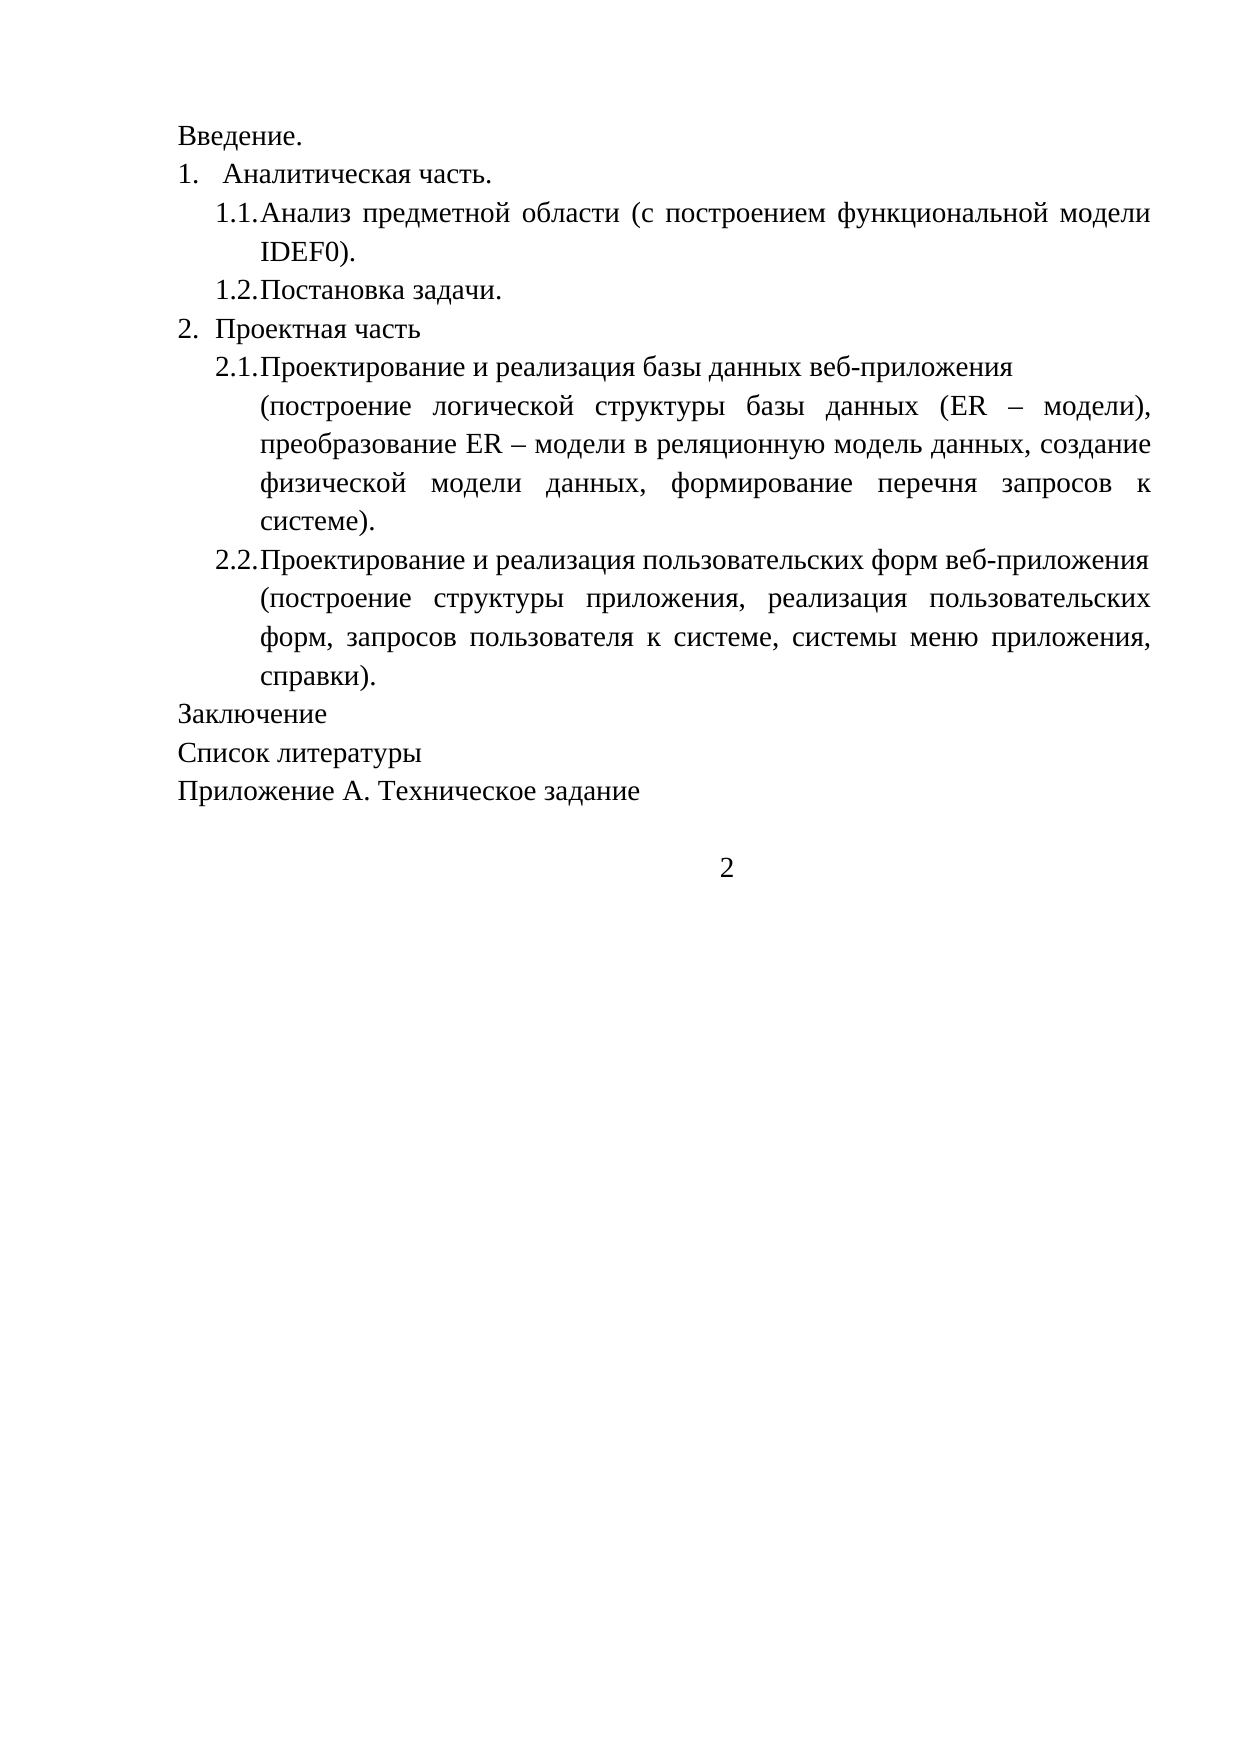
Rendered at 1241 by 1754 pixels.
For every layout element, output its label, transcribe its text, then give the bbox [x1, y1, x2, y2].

list Анализ предметной области (с построением функциональной модели IDEF0). [215, 195, 1152, 267]
text Заключение [177, 696, 1152, 730]
text Список литературы [177, 735, 1152, 768]
list (построение логической структуры базы данных (ER – модели), преобразование ER – модели в реляционную модель данных, создание физической модели данных, формирование перечня запросов к системе). [260, 388, 1152, 537]
text Приложение А. Техническое задание [177, 773, 1152, 807]
text Введение. [177, 118, 1152, 152]
list Проектная часть [177, 311, 1152, 344]
list Постановка задачи. [215, 272, 1152, 306]
list Проектирование и реализация базы данных веб-приложения [215, 349, 1152, 383]
list (построение структуры приложения, реализация пользовательских форм, запросов пользователя к системе, системы меню приложения, справки). [260, 581, 1152, 691]
list Аналитическая часть. [177, 157, 1152, 190]
list Проектирование и реализация пользовательских форм веб-приложения [215, 542, 1152, 576]
